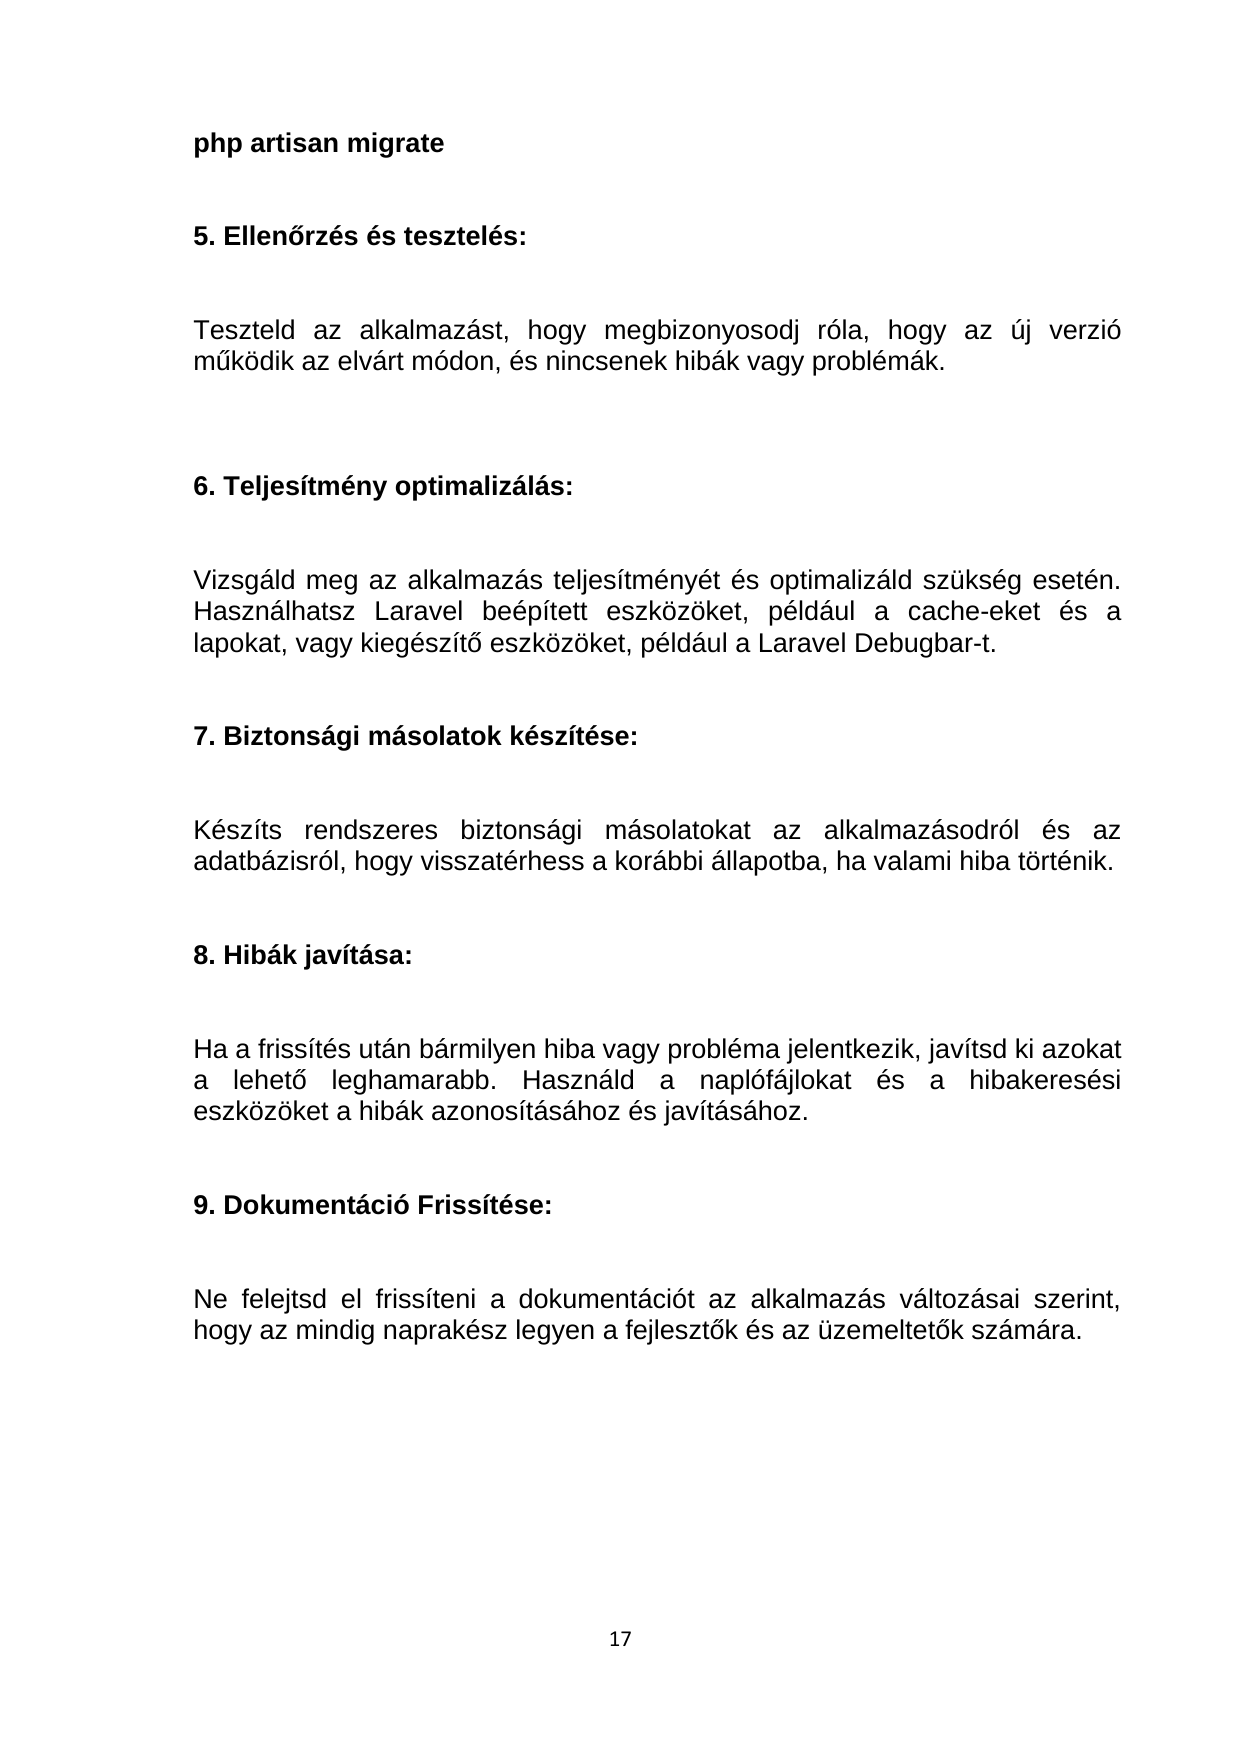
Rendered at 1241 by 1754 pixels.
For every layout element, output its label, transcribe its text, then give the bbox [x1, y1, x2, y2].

text php artisan migrate [193, 127, 1122, 158]
text Vizsgáld meg az alkalmazás teljesítményét és optimalizáld szükség esetén. Használhatsz Laravel beépített eszközöket, például a cache-eket és a lapokat, vagy kiegészítő eszközöket, például a Laravel Debugbar-t. [193, 564, 1122, 658]
text Ha a frissítés után bármilyen hiba vagy probléma jelentkezik, javítsd ki azokat a lehető leghamarabb. Használd a naplófájlokat és a hibakeresési eszközöket a hibák azonosításához és javításához. [193, 1033, 1122, 1127]
text 8. Hibák javítása: [193, 939, 1122, 970]
text 6. Teljesítmény optimalizálás: [193, 470, 1122, 502]
text Készíts rendszeres biztonsági másolatokat az alkalmazásodról és az adatbázisról, hogy visszatérhess a korábbi állapotba, ha valami hiba történik. [193, 814, 1122, 877]
text Ne felejtsd el frissíteni a dokumentációt az alkalmazás változásai szerint, hogy az mindig naprakész legyen a fejlesztők és az üzemeltetők számára. [193, 1283, 1122, 1345]
text 7. Biztonsági másolatok készítése: [193, 720, 1122, 752]
text 9. Dokumentáció Frissítése: [193, 1189, 1122, 1220]
text 5. Ellenőrzés és tesztelés: [193, 220, 1122, 252]
text Teszteld az alkalmazást, hogy megbizonyosodj róla, hogy az új verzió működik az elvárt módon, és nincsenek hibák vagy problémák. [193, 314, 1122, 377]
